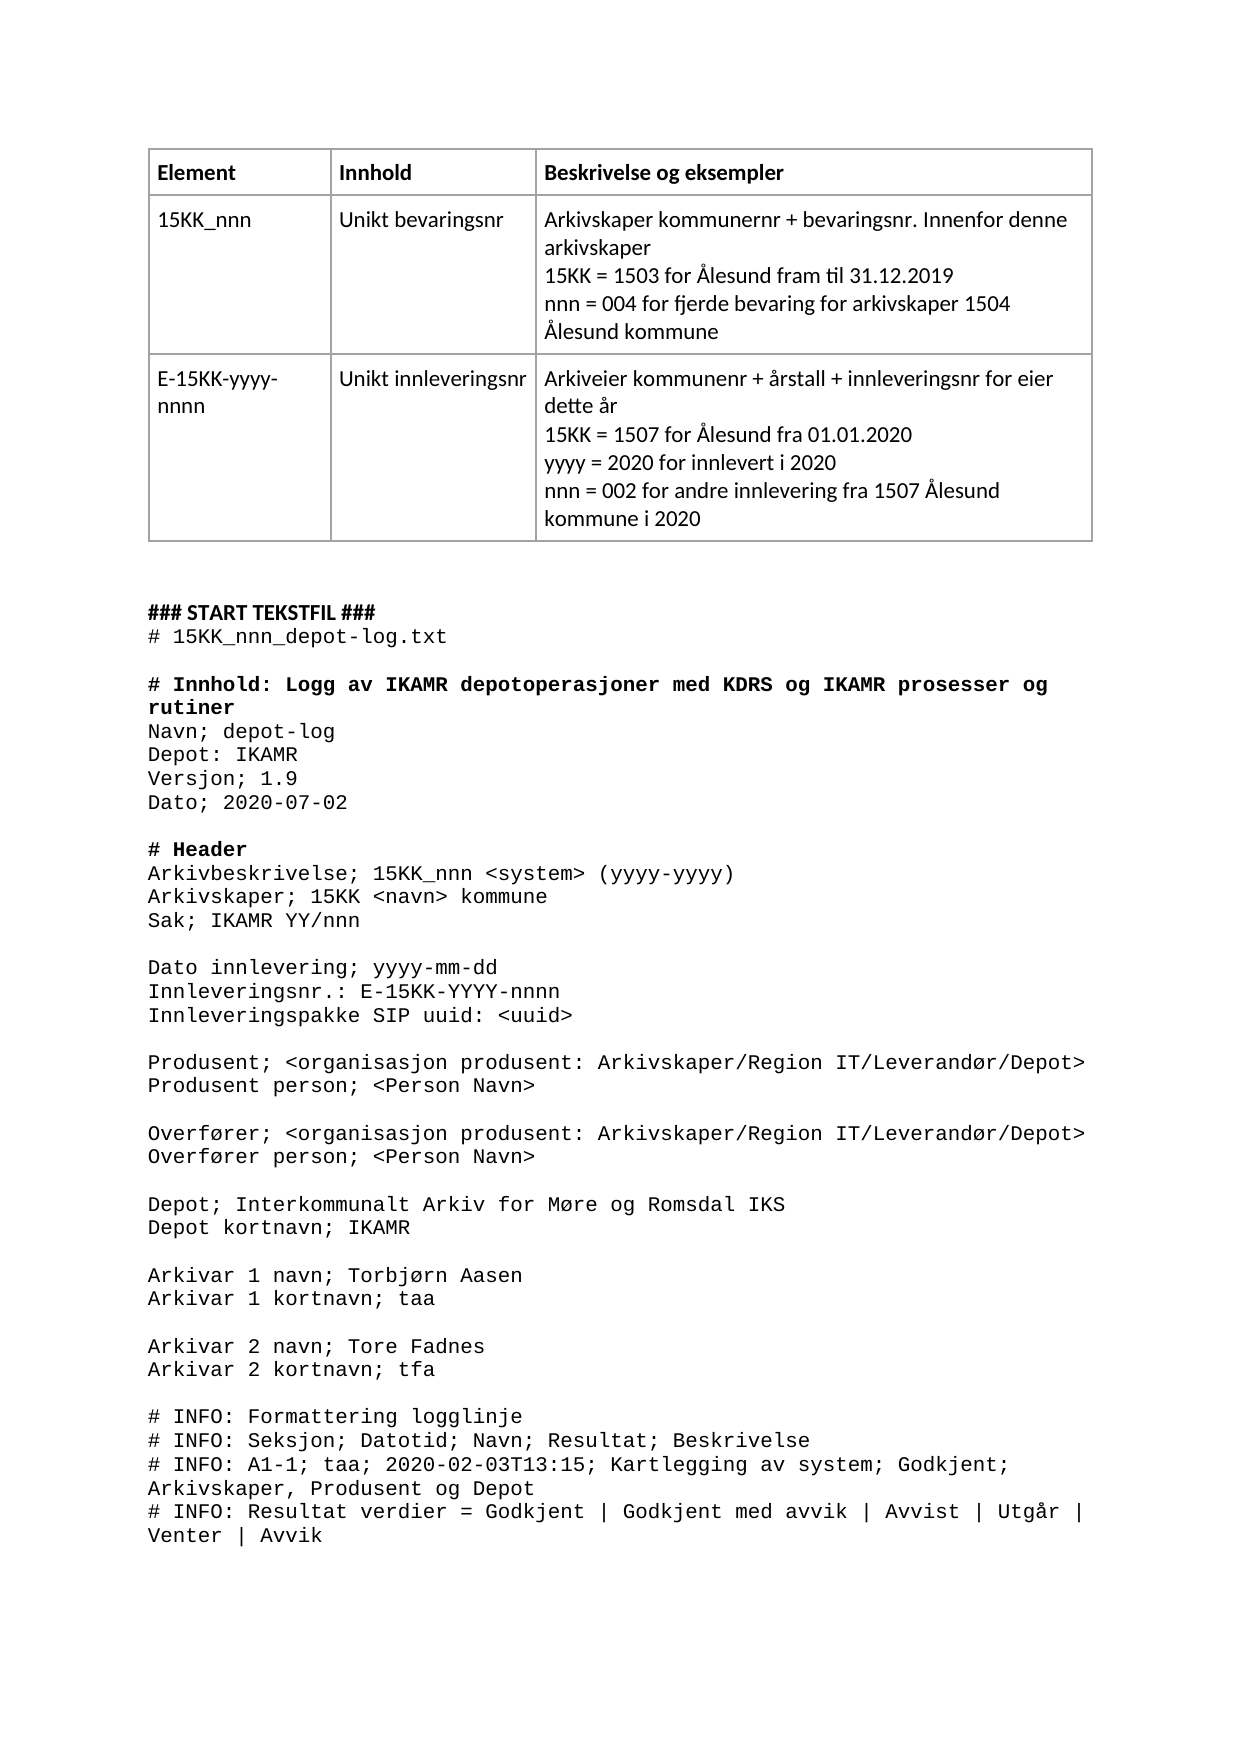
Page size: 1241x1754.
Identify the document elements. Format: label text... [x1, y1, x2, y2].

text Arkivar 2 kortnavn; tfa [148, 1359, 1093, 1383]
text Overfører person; <Person Navn> [148, 1146, 1093, 1170]
text Arkivar 2 navn; Tore Fadnes [148, 1336, 1093, 1359]
table_cell Unikt innleveringsnr [332, 355, 535, 540]
text Arkivskaper; 15KK <navn> kommune [148, 886, 1093, 910]
text # INFO: Seksjon; Datotid; Navn; Resultat; Beskrivelse [148, 1430, 1093, 1454]
text Overfører; <organisasjon produsent: Arkivskaper/Region IT/Leverandør/Depot> [148, 1123, 1093, 1146]
text Arkivbeskrivelse; 15KK_nnn <system> (yyyy-yyyy) [148, 863, 1093, 886]
text Innleveringsnr.: E-15KK-YYYY-nnnn [148, 981, 1093, 1004]
table_cell 15KK_nnn [150, 196, 330, 353]
text # INFO: Formattering logglinje [148, 1407, 1093, 1430]
text Produsent; <organisasjon produsent: Arkivskaper/Region IT/Leverandør/Depot> [148, 1052, 1093, 1076]
text # Header [148, 839, 1093, 863]
text Arkivar 1 navn; Torbjørn Aasen [148, 1265, 1093, 1288]
text ### START TEKSTFIL ### [148, 598, 1093, 626]
text Arkivar 1 kortnavn; taa [148, 1288, 1093, 1312]
table_header Beskrivelse og eksempler [537, 150, 1091, 194]
table_cell Arkivskaper kommunernr + bevaringsnr. Innenfor denne arkivskaper 15KK = 1503 for Ålesund fram til 31.12.2019 nnn = 004 for fjerde bevaring for arkivskaper 1504 Ålesund kommune [537, 196, 1091, 353]
text Innleveringspakke SIP uuid: <uuid> [148, 1004, 1093, 1028]
text # 15KK_nnn_depot-log.txt [148, 626, 1093, 650]
text Dato innlevering; yyyy-mm-dd [148, 957, 1093, 981]
text # INFO: A1-1; taa; 2020-02-03T13:15; Kartlegging av system; Godkjent; Arkivskaper, Produsent og Depot [148, 1454, 1093, 1501]
table_header Element [150, 150, 330, 194]
table_cell Unikt bevaringsnr [332, 196, 535, 353]
table_cell Arkiveier kommunenr + årstall + innleveringsnr for eier dette år 15KK = 1507 for Ålesund fra 01.01.2020 yyyy = 2020 for innlevert i 2020 nnn = 002 for andre innlevering fra 1507 Ålesund kommune i 2020 [537, 355, 1091, 540]
text Produsent person; <Person Navn> [148, 1076, 1093, 1099]
text Navn; depot-log [148, 721, 1093, 744]
text Versjon; 1.9 [148, 768, 1093, 792]
table_cell E-15KK-yyyy-nnnn [150, 355, 330, 540]
text Sak; IKAMR YY/nnn [148, 910, 1093, 934]
text Depot kortnavn; IKAMR [148, 1217, 1093, 1241]
text Depot; Interkommunalt Arkiv for Møre og Romsdal IKS [148, 1194, 1093, 1217]
text # Innhold: Logg av IKAMR depotoperasjoner med KDRS og IKAMR prosesser og rutiner [148, 673, 1093, 721]
text Depot: IKAMR [148, 744, 1093, 768]
table_header Innhold [332, 150, 535, 194]
text # INFO: Resultat verdier = Godkjent | Godkjent med avvik | Avvist | Utgår | Venter | Avvik [148, 1501, 1093, 1548]
text Dato; 2020-07-02 [148, 792, 1093, 815]
